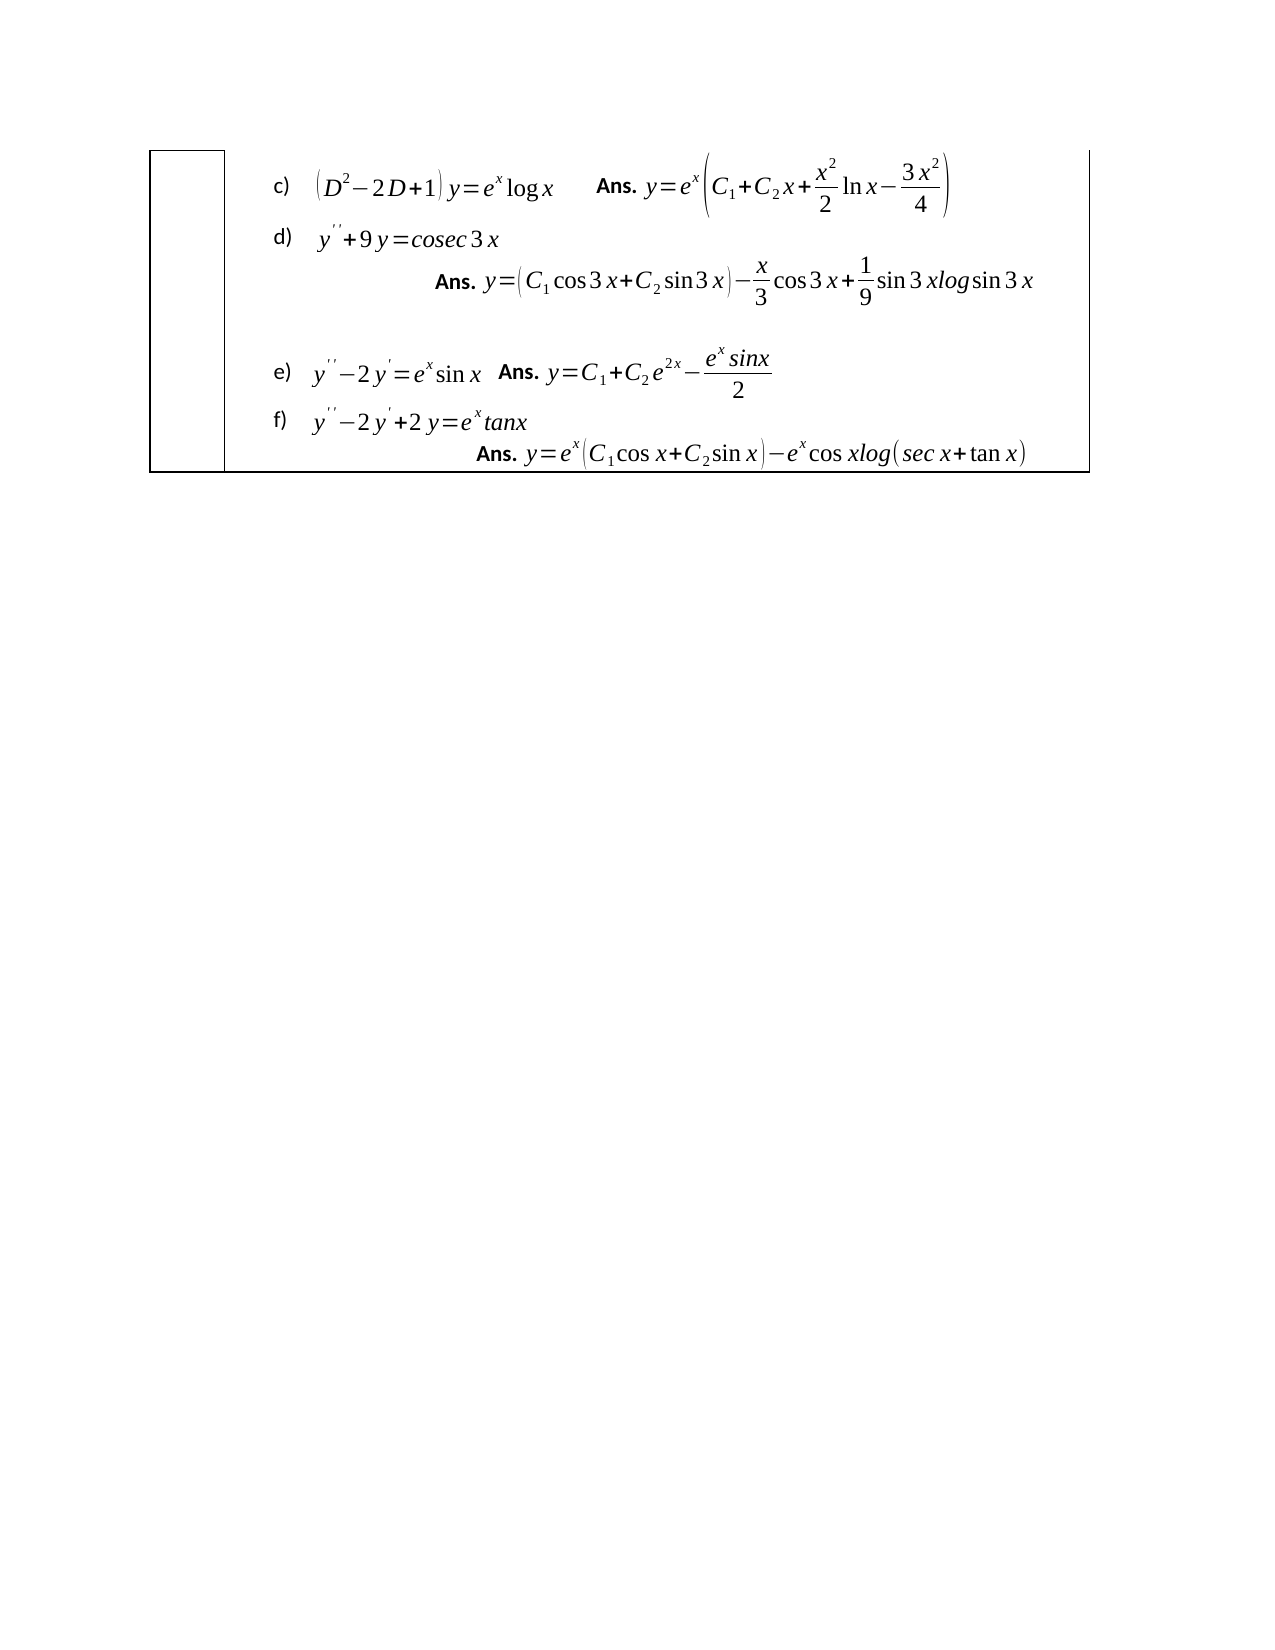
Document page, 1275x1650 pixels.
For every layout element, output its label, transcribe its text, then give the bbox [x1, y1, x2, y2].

table_cell Ans. [225, 403, 1089, 471]
table_cell Ans. [225, 339, 1089, 403]
table_cell Ans. [225, 220, 1089, 339]
table_cell Ans. [225, 150, 1089, 220]
